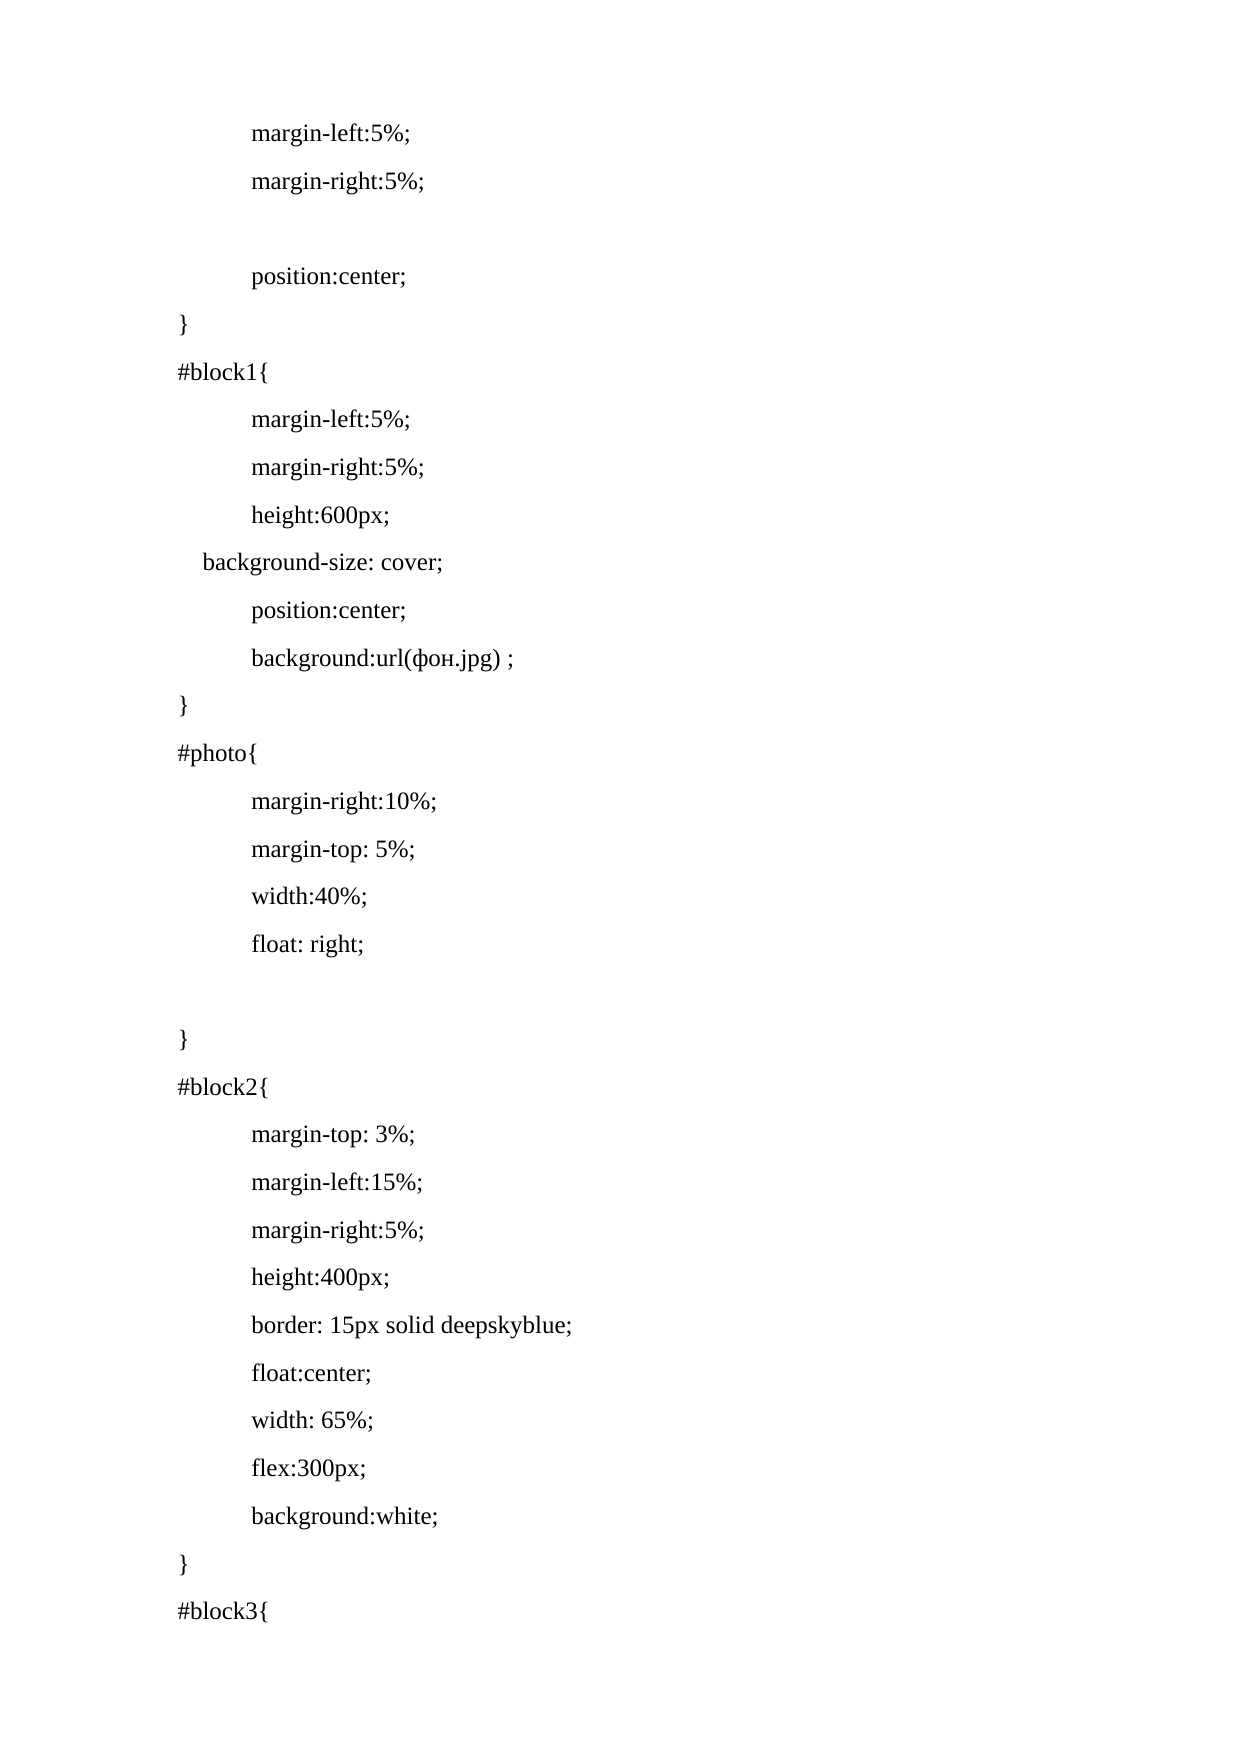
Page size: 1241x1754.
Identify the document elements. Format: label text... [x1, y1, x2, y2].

text #block3{ [177, 1596, 1152, 1625]
text margin-top: 5%; [177, 834, 1152, 862]
text width: 65%; [177, 1406, 1152, 1434]
text position:center; [177, 261, 1152, 290]
text position:center; [177, 595, 1152, 624]
text margin-left:15%; [177, 1167, 1152, 1196]
text } [177, 691, 1152, 719]
text } [177, 1549, 1152, 1577]
text width:40%; [177, 881, 1152, 910]
text border: 15px solid deepskyblue; [177, 1310, 1152, 1339]
text flex:300px; [177, 1453, 1152, 1482]
text height:400px; [177, 1262, 1152, 1291]
text background:white; [177, 1501, 1152, 1530]
text #photo{ [177, 738, 1152, 767]
text margin-right:5%; [177, 452, 1152, 481]
text float: right; [177, 929, 1152, 958]
text height:600px; [177, 500, 1152, 528]
text } [177, 309, 1152, 338]
text } [177, 1024, 1152, 1053]
text margin-left:5%; [177, 404, 1152, 433]
text margin-right:5%; [177, 1215, 1152, 1243]
text margin-right:5%; [177, 166, 1152, 194]
text #block2{ [177, 1072, 1152, 1100]
text margin-top: 3%; [177, 1119, 1152, 1148]
text margin-right:10%; [177, 786, 1152, 815]
text background:url(фон.jpg) ; [177, 643, 1152, 672]
text float:center; [177, 1358, 1152, 1387]
text #block1{ [177, 357, 1152, 385]
text background-size: cover; [177, 547, 1152, 576]
text margin-left:5%; [177, 118, 1152, 147]
